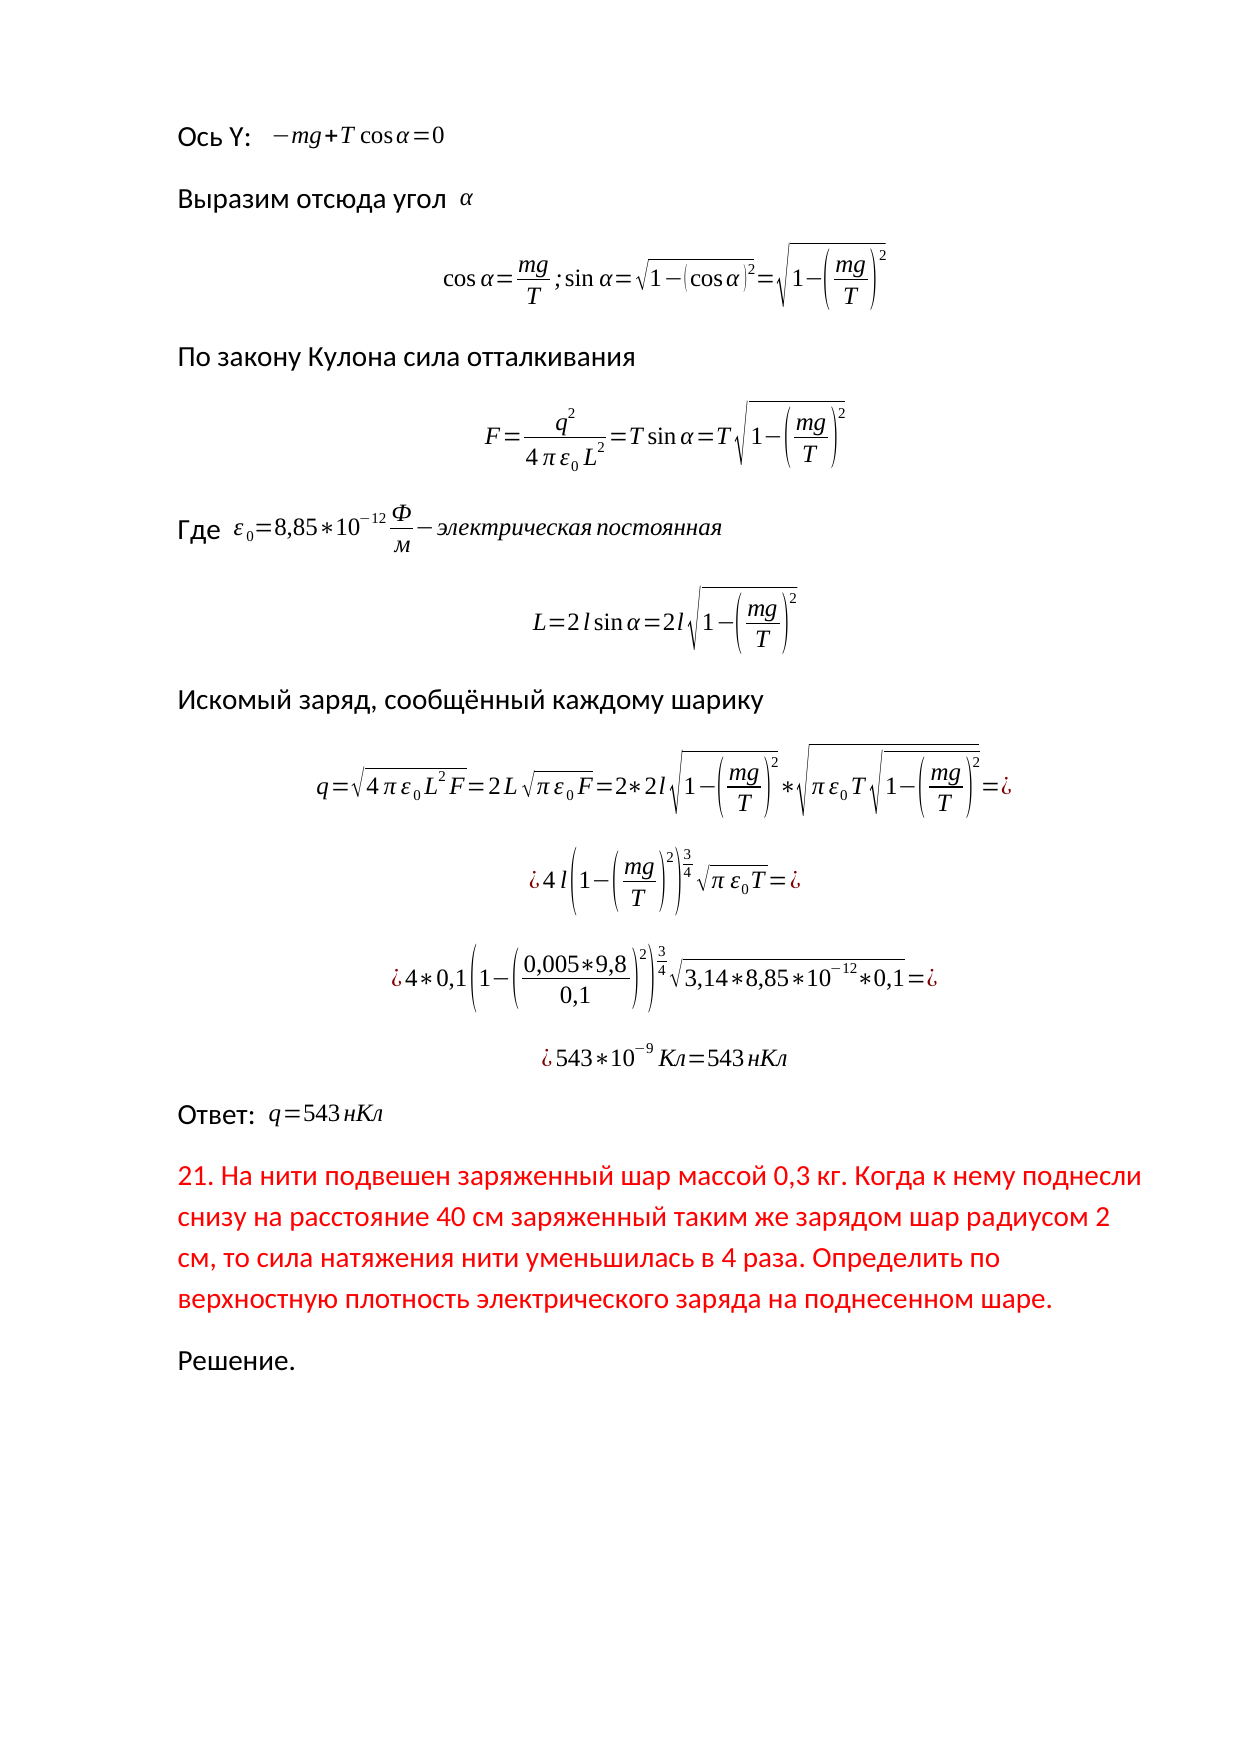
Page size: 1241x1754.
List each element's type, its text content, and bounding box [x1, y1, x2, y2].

text Решение. [177, 1342, 1152, 1378]
text Ответ: [177, 1096, 1152, 1131]
text Искомый заряд, сообщённый каждому шарику [177, 681, 1152, 717]
text По закону Кулона сила отталкивания [177, 338, 1152, 373]
text Выразим отсюда угол [177, 180, 1152, 216]
text Где [177, 500, 1152, 559]
text Ось Y: [177, 118, 1152, 154]
text 21.​ На нити подвешен заряженный шар массой 0,3 кг. Когда к нему поднесли снизу на расстояние 40 см заряженный таким же зарядом шар ра​диусом 2 см, то сила натяжения нити уменьшилась в 4 раза. Определить по​верхностную плотность электрического заряда на поднесенном шаре. [177, 1157, 1152, 1316]
